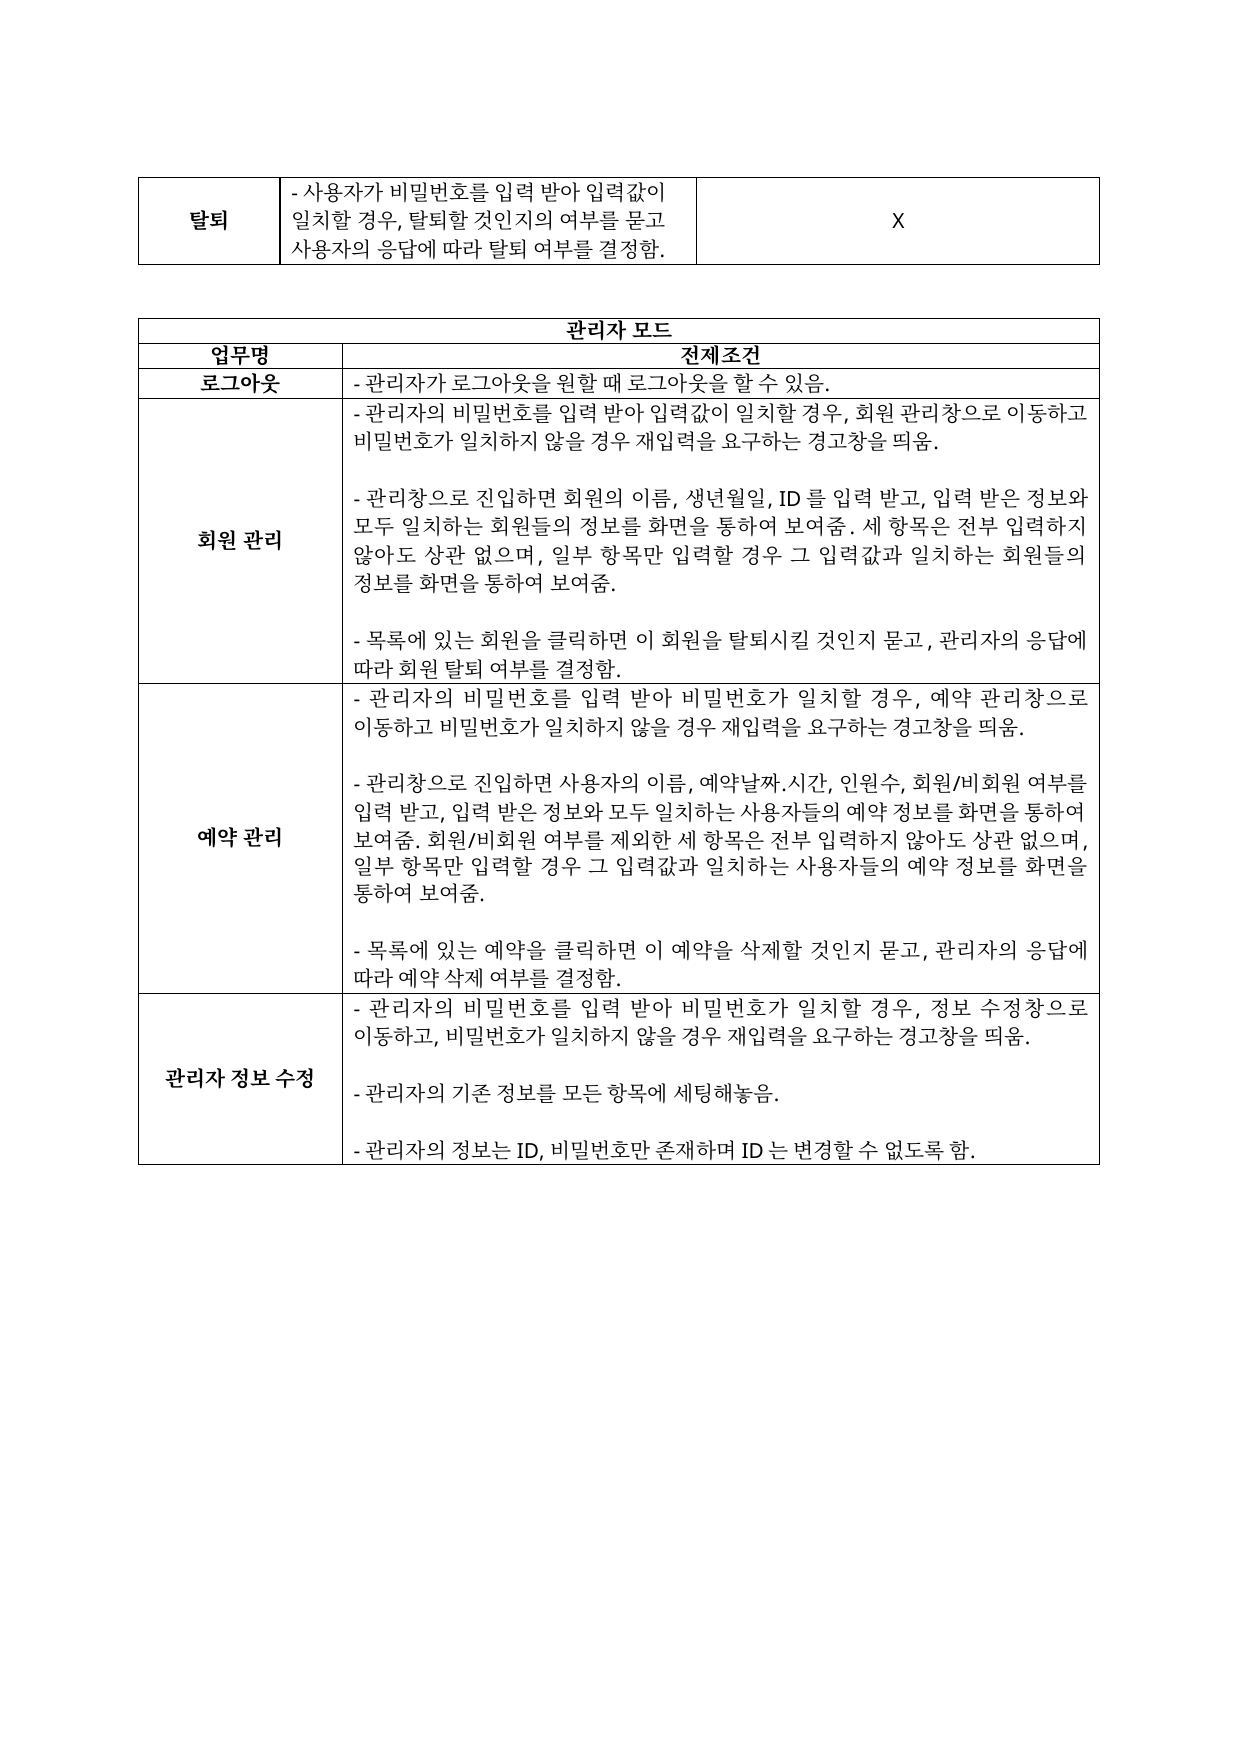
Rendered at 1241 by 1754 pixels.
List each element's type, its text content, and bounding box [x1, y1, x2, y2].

table_cell 로그아웃 [139, 369, 342, 398]
table_header 관리자 모드 [139, 319, 1099, 343]
table_cell - 사용자가 비밀번호를 입력 받아 입력값이 일치할 경우, 탈퇴할 것인지의 여부를 묻고 사용자의 응답에 따라 탈퇴 여부를 결정함. [281, 178, 696, 263]
table_cell 예약 관리 [139, 684, 342, 993]
table_cell 탈퇴 [139, 178, 279, 263]
table_cell 회원 관리 [139, 399, 342, 683]
table_cell - 관리자의 비밀번호를 입력 받아 입력값이 일치할 경우, 회원 관리창으로 이동하고 비밀번호가 일치하지 않을 경우 재입력을 요구하는 경고창을 띄움. - 관리창으로 진입하면 회원의 이름, 생년월일, ID를 입력 받고, 입력 받은 정보와 모두 일치하는 회원들의 정보를 화면을 통하여 보여줌. 세 항목은 전부 입력하지 않아도 상관 없으며, 일부 항목만 입력할 경우 그 입력값과 일치하는 회원들의 정보를 화면을 통하여 보여줌. - 목록에 있는 회원을 클릭하면 이 회원을 탈퇴시킬 것인지 묻고, 관리자의 응답에 따라 회원 탈퇴 여부를 결정함. [343, 399, 1099, 683]
table_cell X [697, 178, 1099, 263]
table_cell 업무명 [139, 344, 342, 368]
table_cell - 관리자의 비밀번호를 입력 받아 비밀번호가 일치할 경우, 예약 관리창으로 이동하고 비밀번호가 일치하지 않을 경우 재입력을 요구하는 경고창을 띄움. - 관리창으로 진입하면 사용자의 이름, 예약날짜.시간, 인원수, 회원/비회원 여부를 입력 받고, 입력 받은 정보와 모두 일치하는 사용자들의 예약 정보를 화면을 통하여 보여줌. 회원/비회원 여부를 제외한 세 항목은 전부 입력하지 않아도 상관 없으며, 일부 항목만 입력할 경우 그 입력값과 일치하는 사용자들의 예약 정보를 화면을 통하여 보여줌. - 목록에 있는 예약을 클릭하면 이 예약을 삭제할 것인지 묻고, 관리자의 응답에 따라 예약 삭제 여부를 결정함. [343, 684, 1099, 993]
table_cell - 관리자가 로그아웃을 원할 때 로그아웃을 할 수 있음. [343, 369, 1099, 398]
table_cell 전제조건 [343, 344, 1099, 368]
table_cell 관리자 정보 수정 [139, 994, 342, 1164]
table_cell - 관리자의 비밀번호를 입력 받아 비밀번호가 일치할 경우, 정보 수정창으로 이동하고, 비밀번호가 일치하지 않을 경우 재입력을 요구하는 경고창을 띄움. - 관리자의 기존 정보를 모든 항목에 세팅해놓음. - 관리자의 정보는 ID, 비밀번호만 존재하며 ID는 변경할 수 없도록 함. [343, 994, 1099, 1164]
